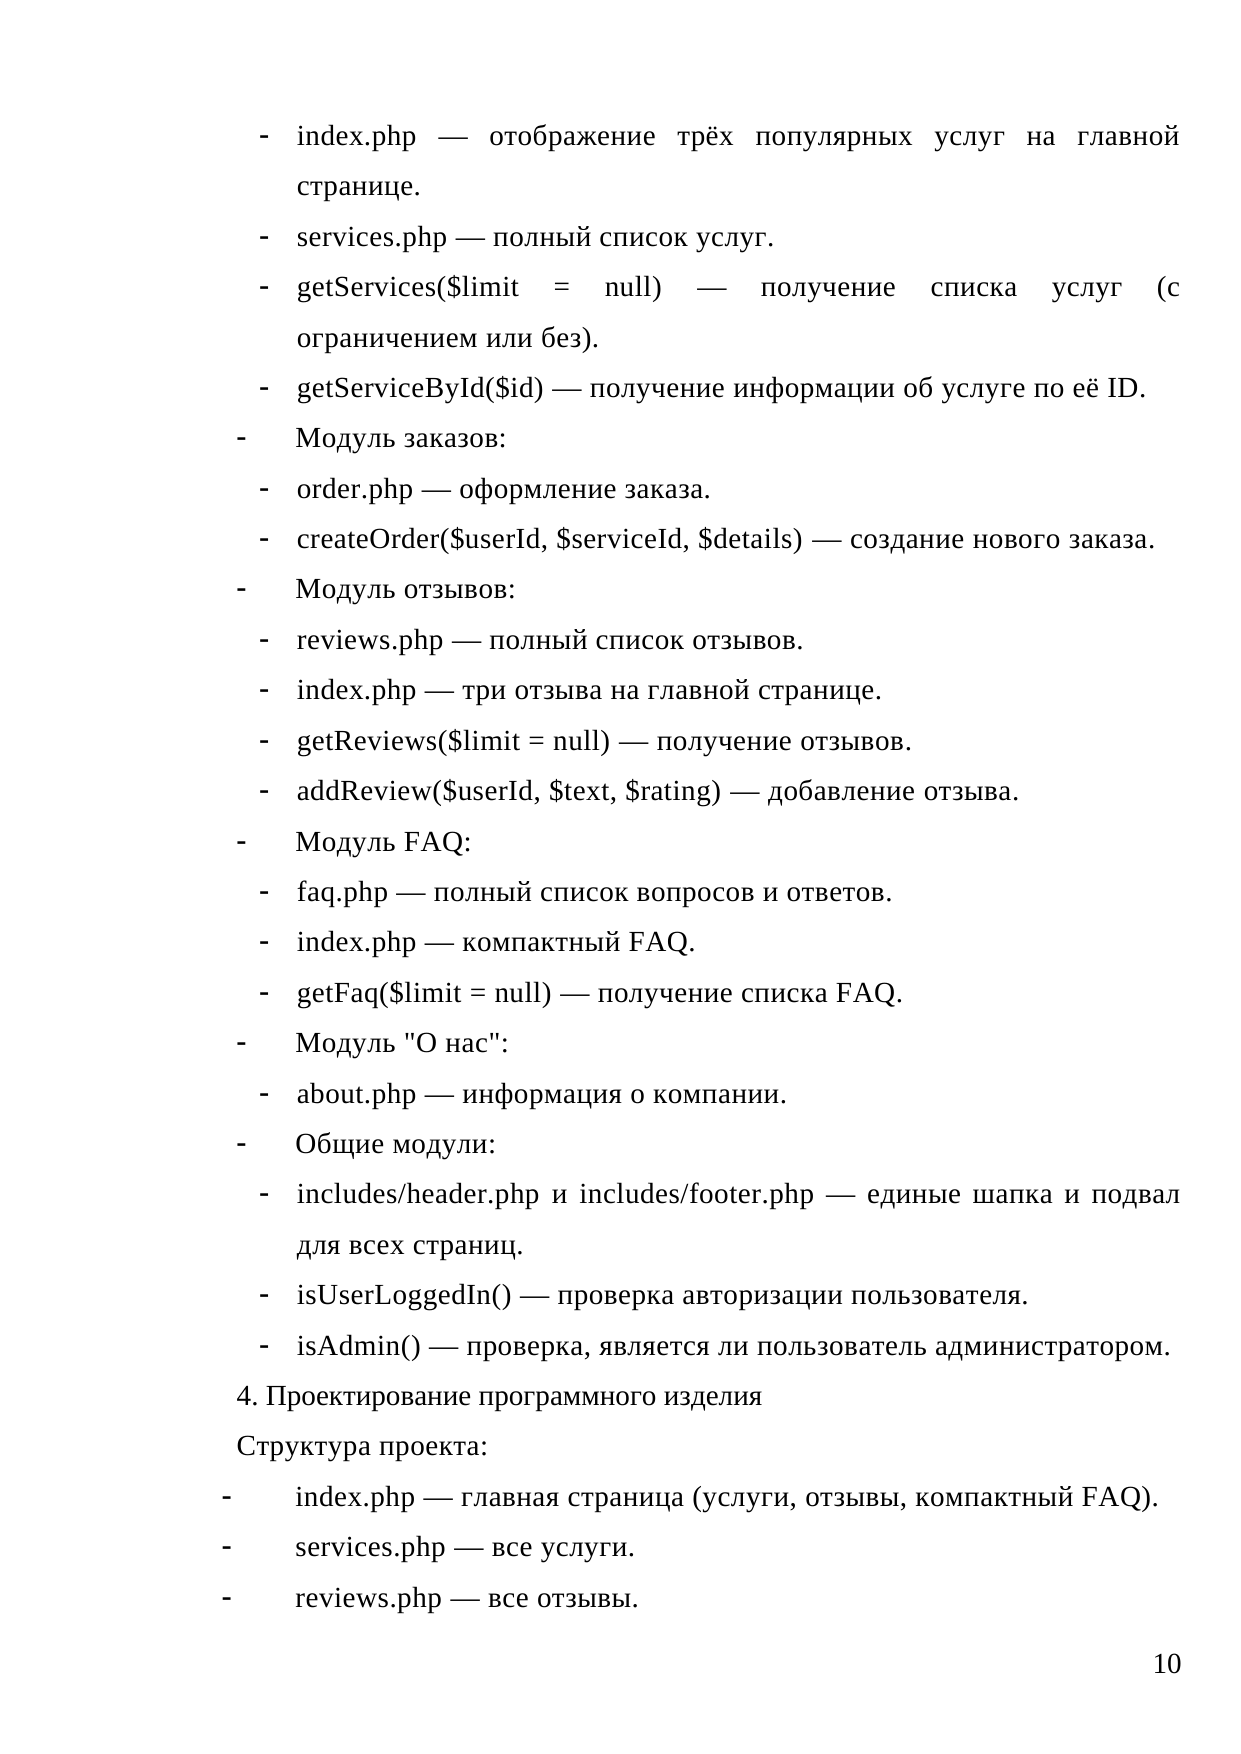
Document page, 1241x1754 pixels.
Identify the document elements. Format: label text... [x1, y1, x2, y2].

list getServiceById($id) — получение информации об услуге по её ID. [259, 370, 1181, 404]
list Модуль "О нас": [148, 1025, 1181, 1059]
list services.php — полный список услуг. [259, 219, 1181, 252]
list order.php — оформление заказа. [259, 471, 1181, 504]
list index.php — главная страница (услуги, отзывы, компактный FAQ). [148, 1479, 1181, 1512]
list about.php — информация о компании. [259, 1076, 1181, 1109]
list includes/header.php и includes/footer.php — единые шапка и подвал для всех страниц. [259, 1177, 1181, 1261]
list services.php — все услуги. [148, 1529, 1181, 1563]
list faq.php — полный список вопросов и ответов. [259, 874, 1181, 908]
list addReview($userId, $text, $rating) — добавление отзыва. [259, 773, 1181, 807]
list isUserLoggedIn() — проверка авторизации пользователя. [259, 1277, 1181, 1311]
text Структура проекта: [148, 1428, 1181, 1462]
list index.php — компактный FAQ. [259, 924, 1181, 958]
list createOrder($userId, $serviceId, $details) — создание нового заказа. [259, 521, 1181, 555]
subtitle 4. Проектирование программного изделия [148, 1378, 1181, 1412]
list reviews.php — полный список отзывов. [259, 622, 1181, 656]
list reviews.php — все отзывы. [148, 1580, 1181, 1613]
list Модуль FAQ: [148, 824, 1181, 857]
list getServices($limit = null) — получение списка услуг (с ограничением или без). [259, 269, 1181, 353]
list getReviews($limit = null) — получение отзывов. [259, 723, 1181, 757]
list getFaq($limit = null) — получение списка FAQ. [259, 975, 1181, 1009]
list Модуль отзывов: [148, 572, 1181, 605]
list index.php — отображение трёх популярных услуг на главной странице. [259, 118, 1181, 202]
list Модуль заказов: [148, 420, 1181, 454]
list isAdmin() — проверка, является ли пользователь администратором. [259, 1328, 1181, 1361]
list Общие модули: [148, 1126, 1181, 1160]
list index.php — три отзыва на главной странице. [259, 672, 1181, 706]
